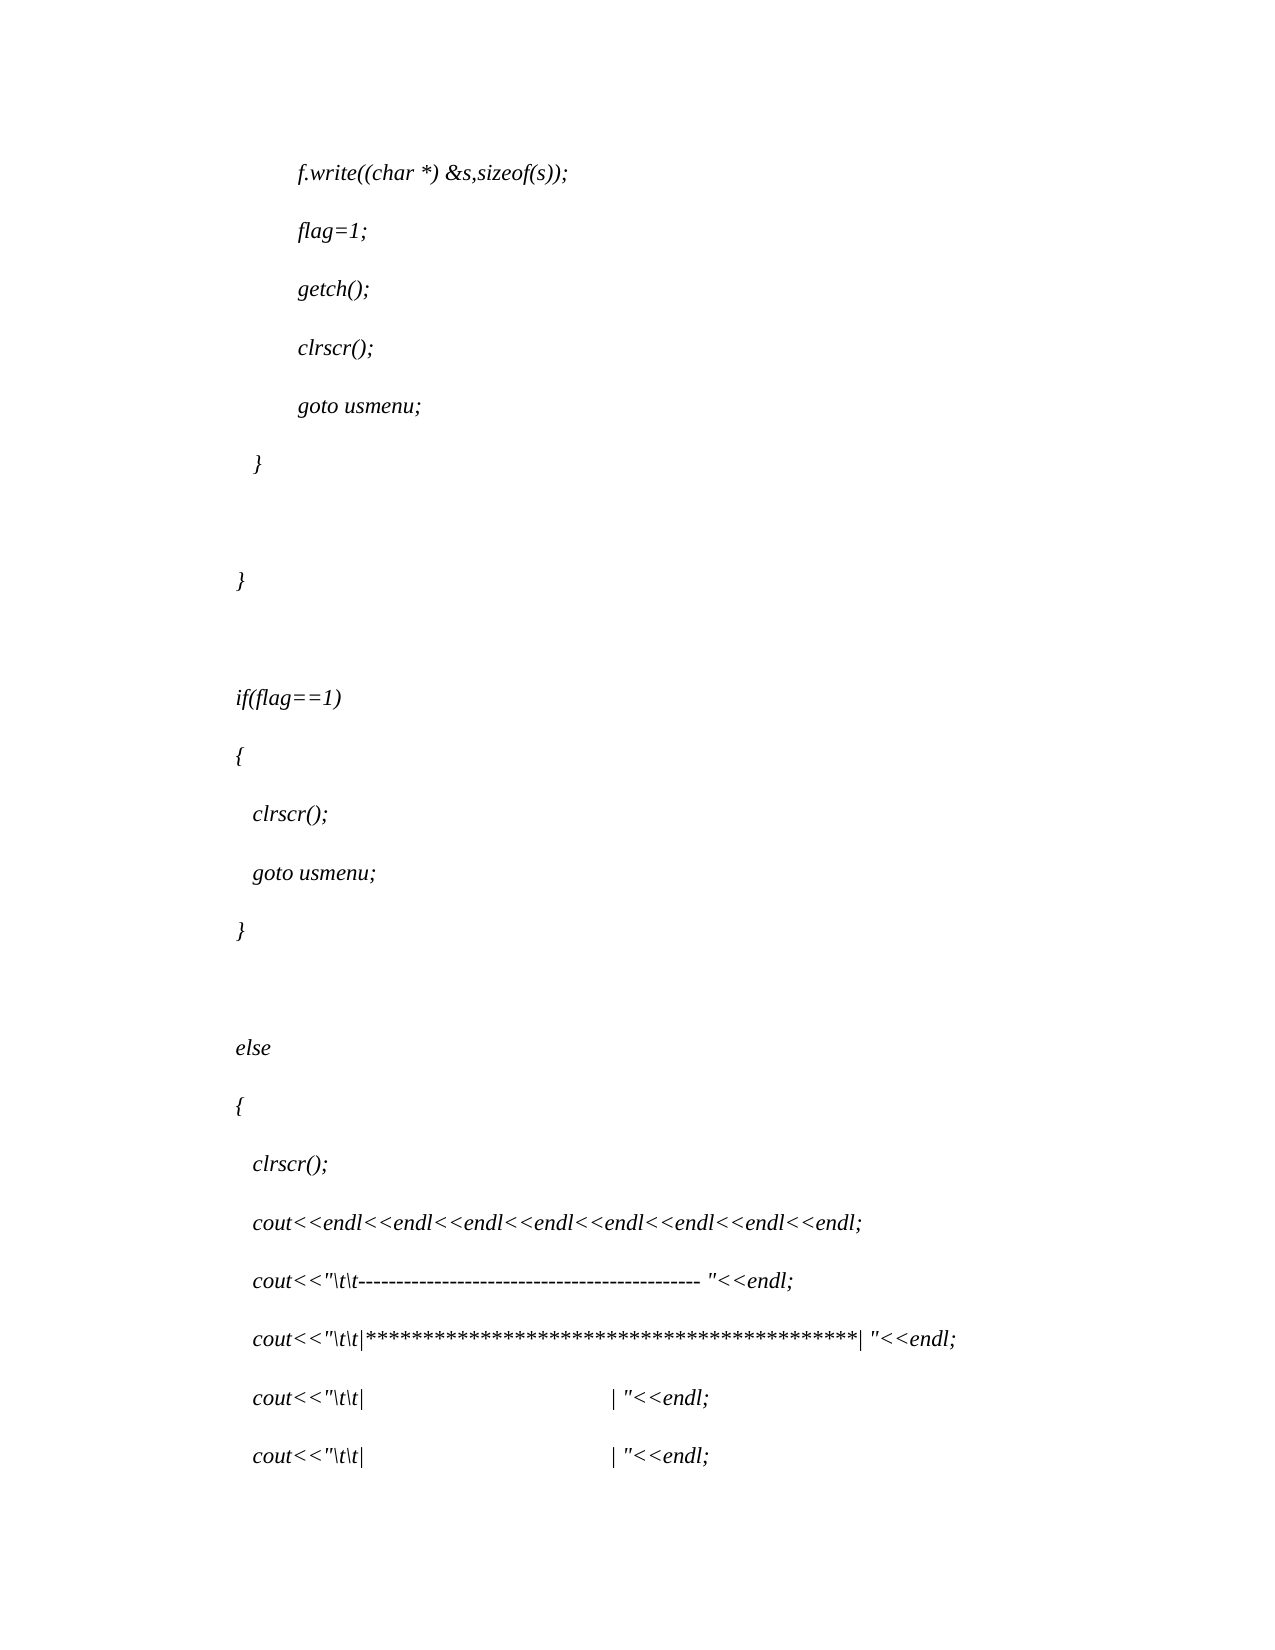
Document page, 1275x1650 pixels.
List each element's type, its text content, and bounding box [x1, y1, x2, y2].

text } [150, 442, 1125, 479]
text { [150, 1083, 1125, 1121]
text } [150, 908, 1125, 946]
text clrscr(); [150, 792, 1125, 829]
text f.write((char *) &s,sizeof(s)); [150, 150, 1125, 187]
text cout<<"\t\t| | "<<endl; [150, 1433, 1125, 1471]
text goto usmenu; [150, 850, 1125, 887]
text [150, 1317, 1125, 1354]
text clrscr(); [150, 1142, 1125, 1179]
text if(flag==1) [150, 675, 1125, 712]
text clrscr(); [150, 325, 1125, 362]
text flag=1; [150, 208, 1125, 246]
text cout<<"\t\t--------------------------------------------- "<<endl; [150, 1258, 1125, 1296]
text } [150, 558, 1125, 596]
text else [150, 1025, 1125, 1062]
text cout<<endl<<endl<<endl<<endl<<endl<<endl<<endl<<endl; [150, 1200, 1125, 1237]
text goto usmenu; [150, 383, 1125, 421]
text cout<<"\t\t| | "<<endl; [150, 1375, 1125, 1412]
text { [150, 733, 1125, 771]
text getch(); [150, 267, 1125, 304]
